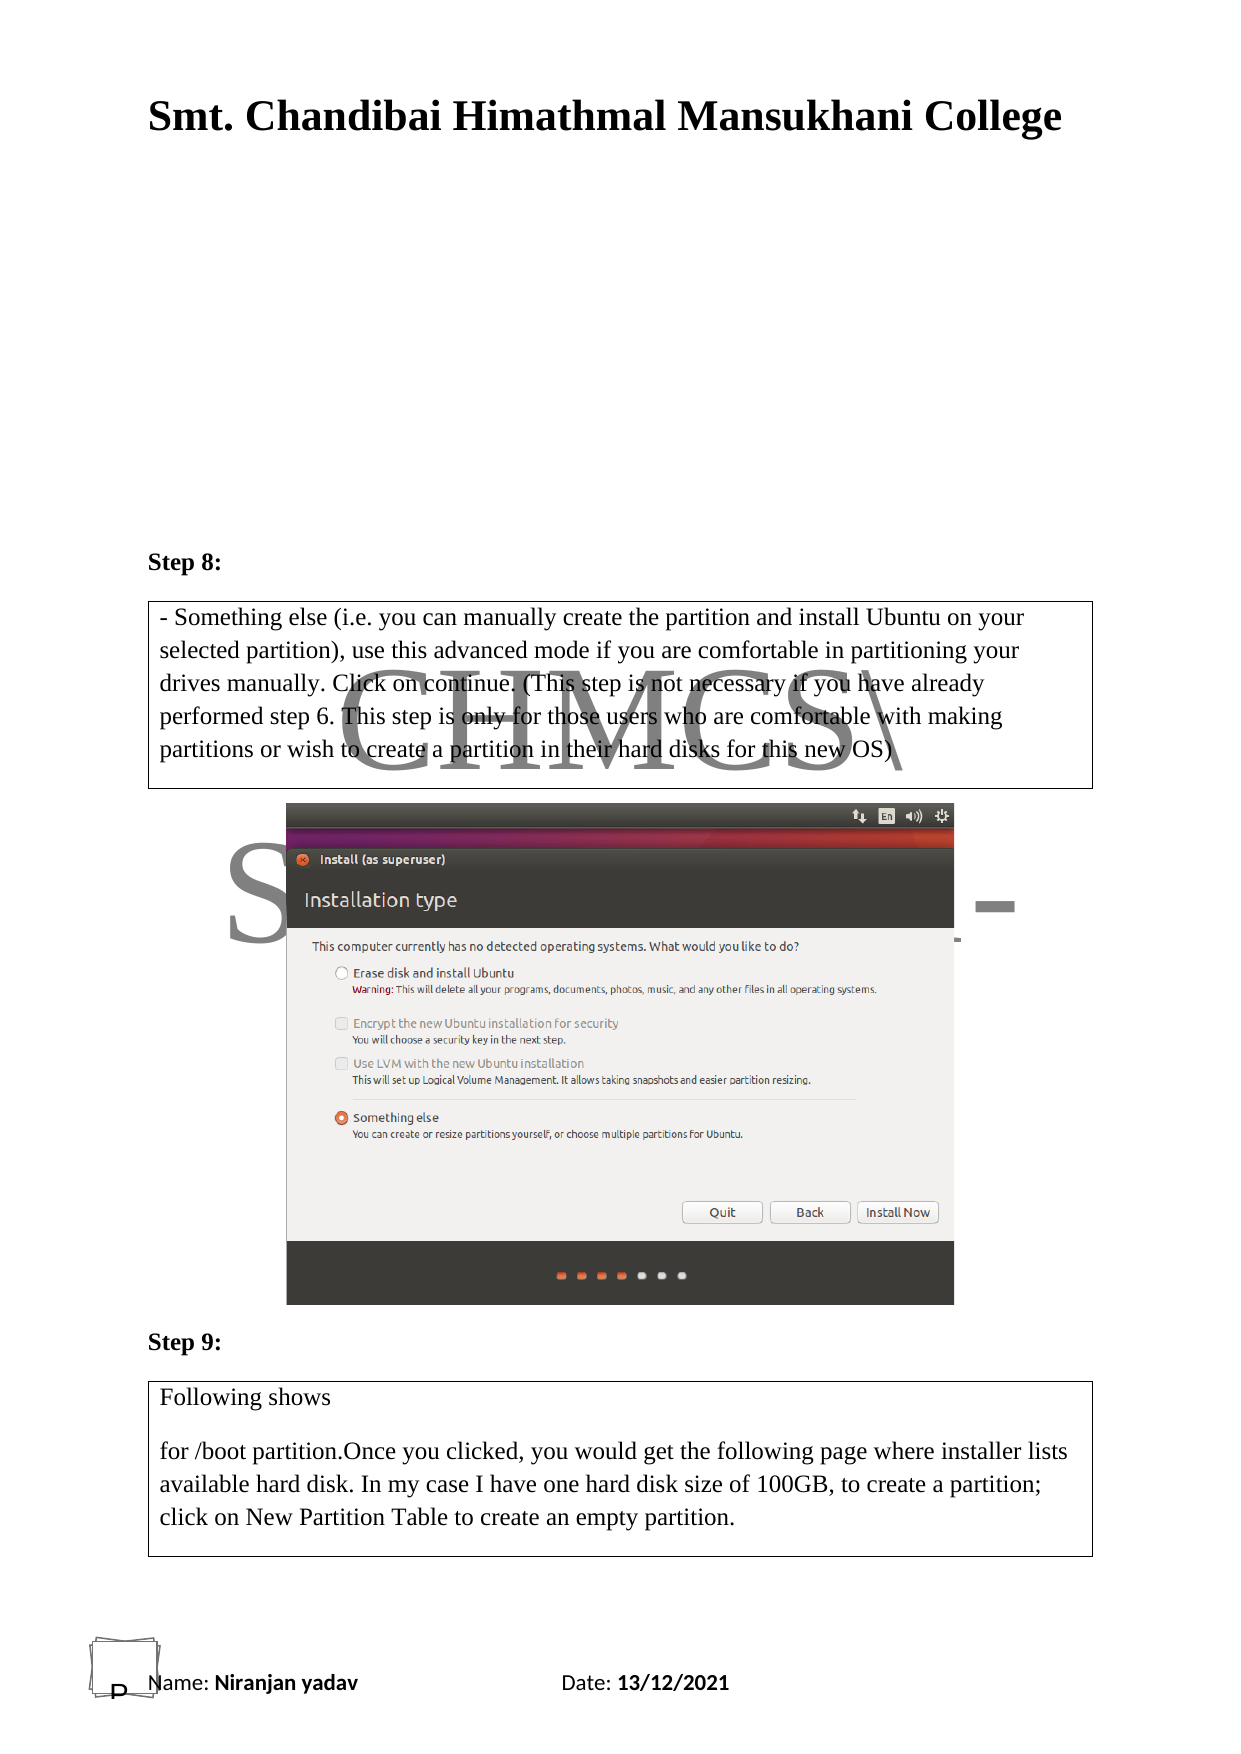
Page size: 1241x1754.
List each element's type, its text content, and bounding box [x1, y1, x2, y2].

picture [286, 803, 955, 1305]
text Step 9: [148, 1327, 1093, 1356]
text Step 8: [148, 547, 1093, 576]
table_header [149, 1382, 1092, 1556]
table_header - Something else (i.e. you can manually create the partition and install Ubuntu on your selected partition), use this advanced mode if you are comfortable in partitioning your drives manually. Click on continue. (This step is not necessary if you have already performed step 6. This step is only for those users who are comfortable with making partitions or wish to create a partition in their hard disks for this new OS) [149, 602, 1092, 788]
